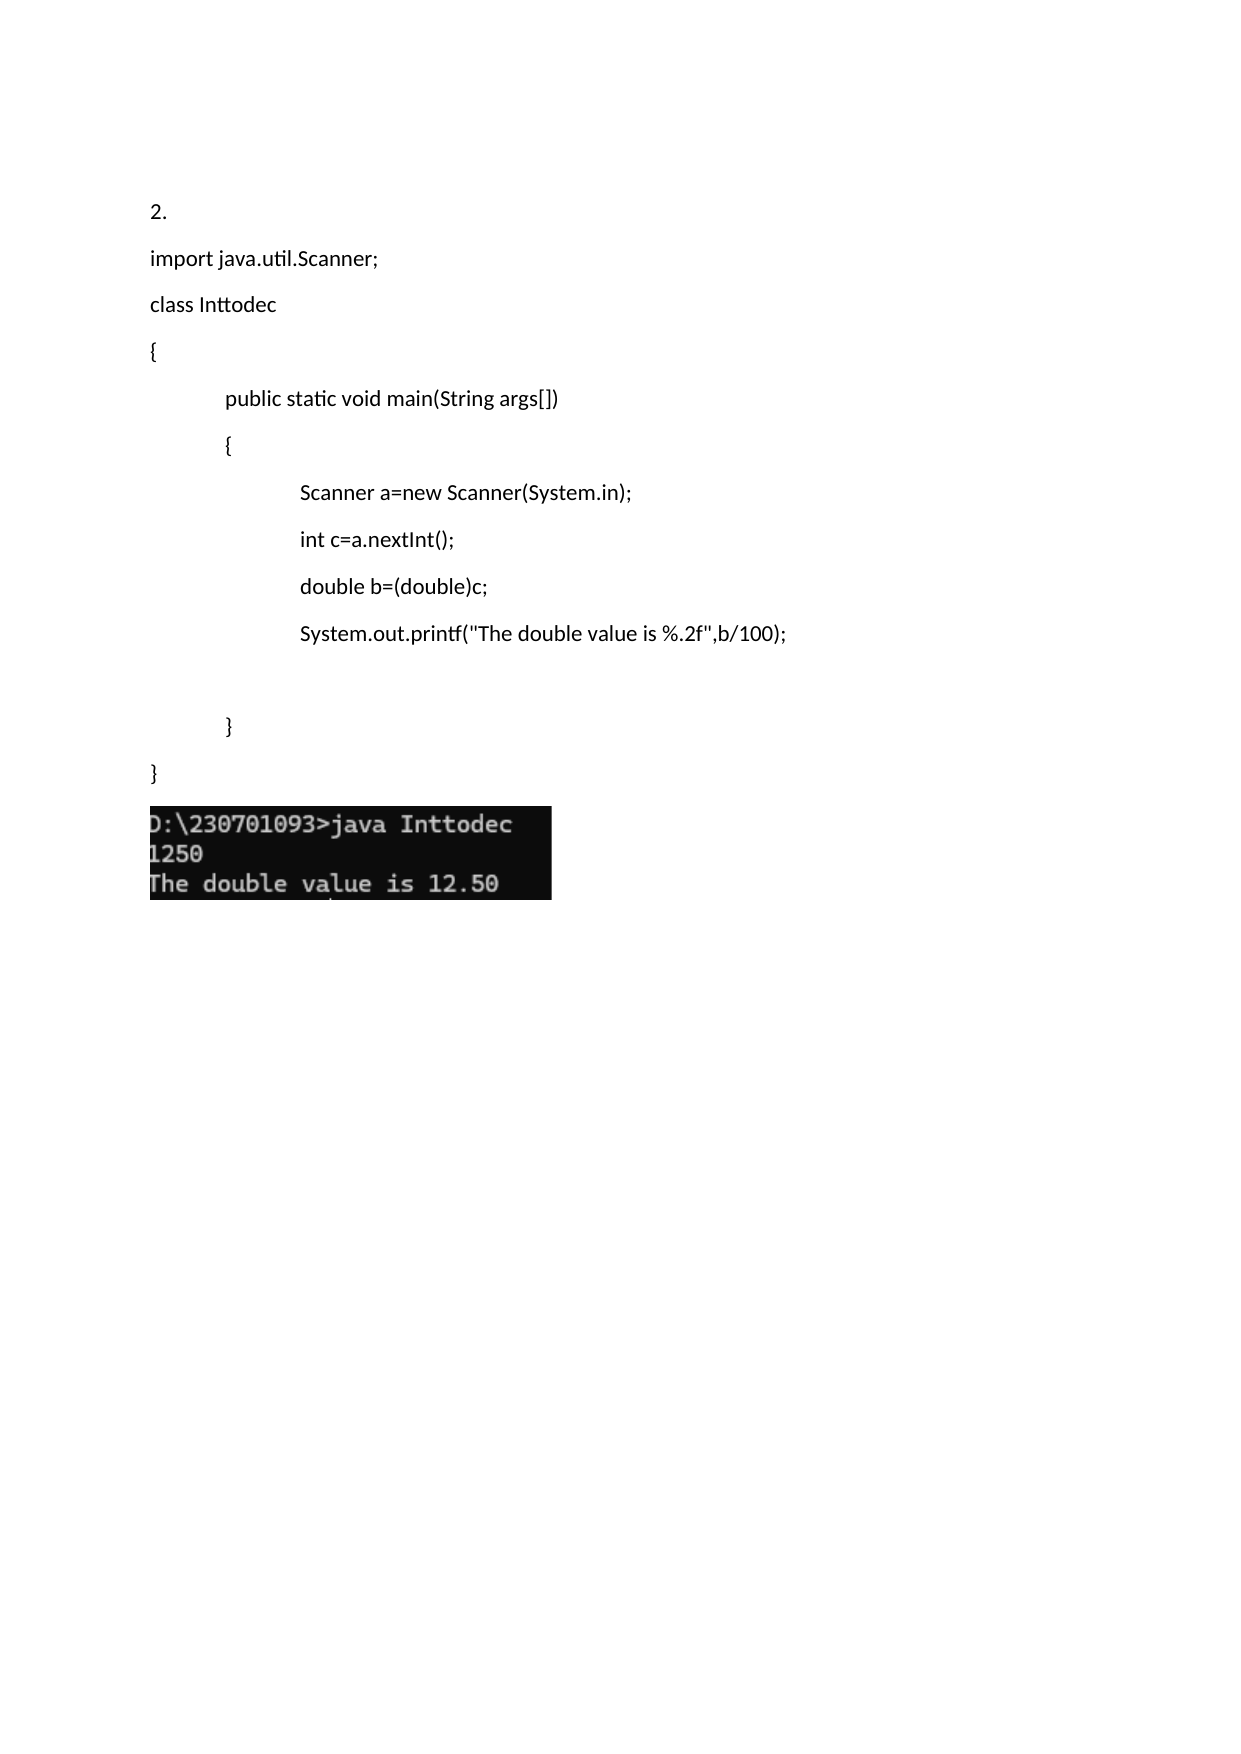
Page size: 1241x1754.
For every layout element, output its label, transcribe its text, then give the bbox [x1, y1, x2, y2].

text public static void main(String args[]) [150, 384, 1090, 412]
text 2. [150, 197, 1090, 225]
text } [150, 759, 1090, 787]
text { [150, 431, 1090, 459]
text double b=(double)c; [150, 572, 1090, 600]
text System.out.printf("The double value is %.2f",b/100); [150, 619, 1090, 647]
text class Inttodec [150, 291, 1090, 319]
text Scanner a=new Scanner(System.in); [150, 478, 1090, 506]
picture [150, 806, 552, 900]
text { [150, 337, 1090, 366]
text import java.util.Scanner; [150, 244, 1090, 272]
text int c=a.nextInt(); [150, 525, 1090, 553]
text } [150, 712, 1090, 741]
